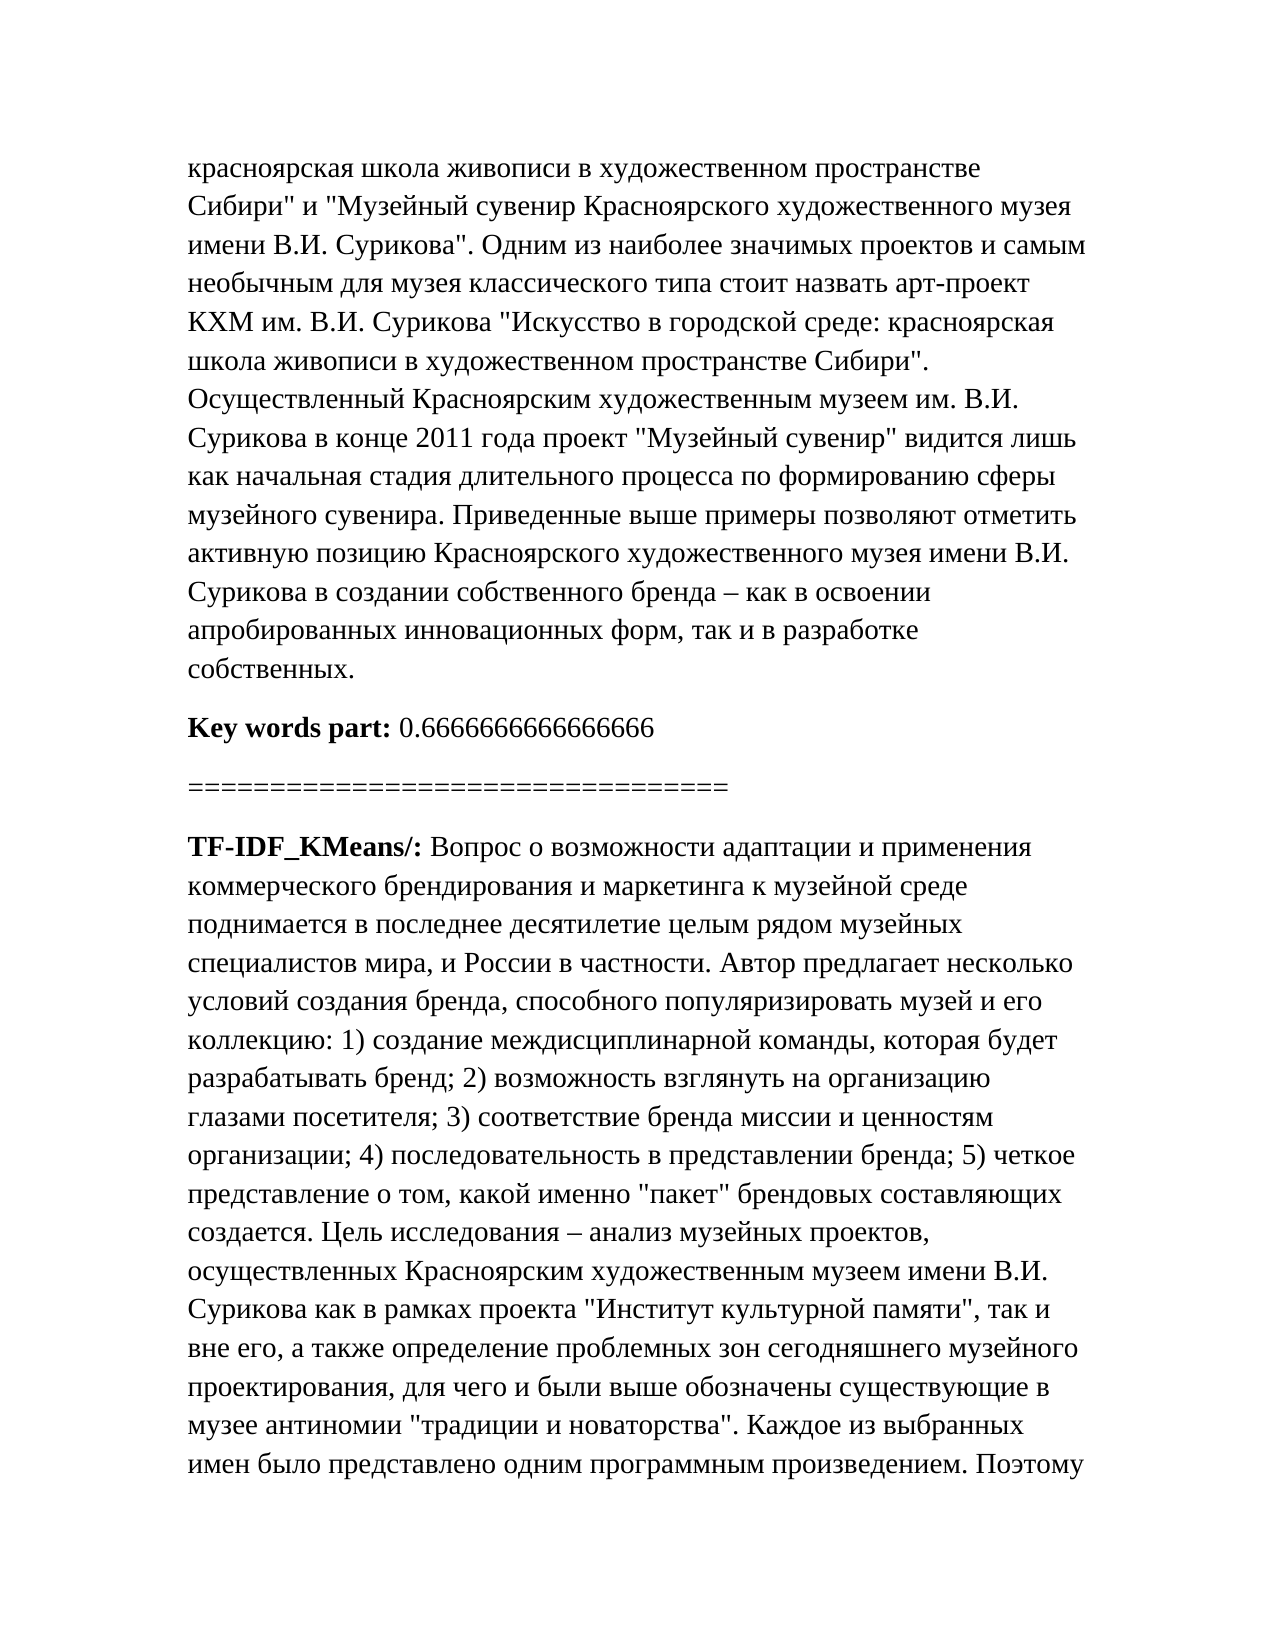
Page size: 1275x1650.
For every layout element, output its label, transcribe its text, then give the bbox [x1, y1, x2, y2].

text ================================= [187, 770, 1087, 803]
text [187, 150, 1087, 684]
text Key words part: 0.6666666666666666 [187, 710, 1087, 744]
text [187, 829, 1087, 1479]
